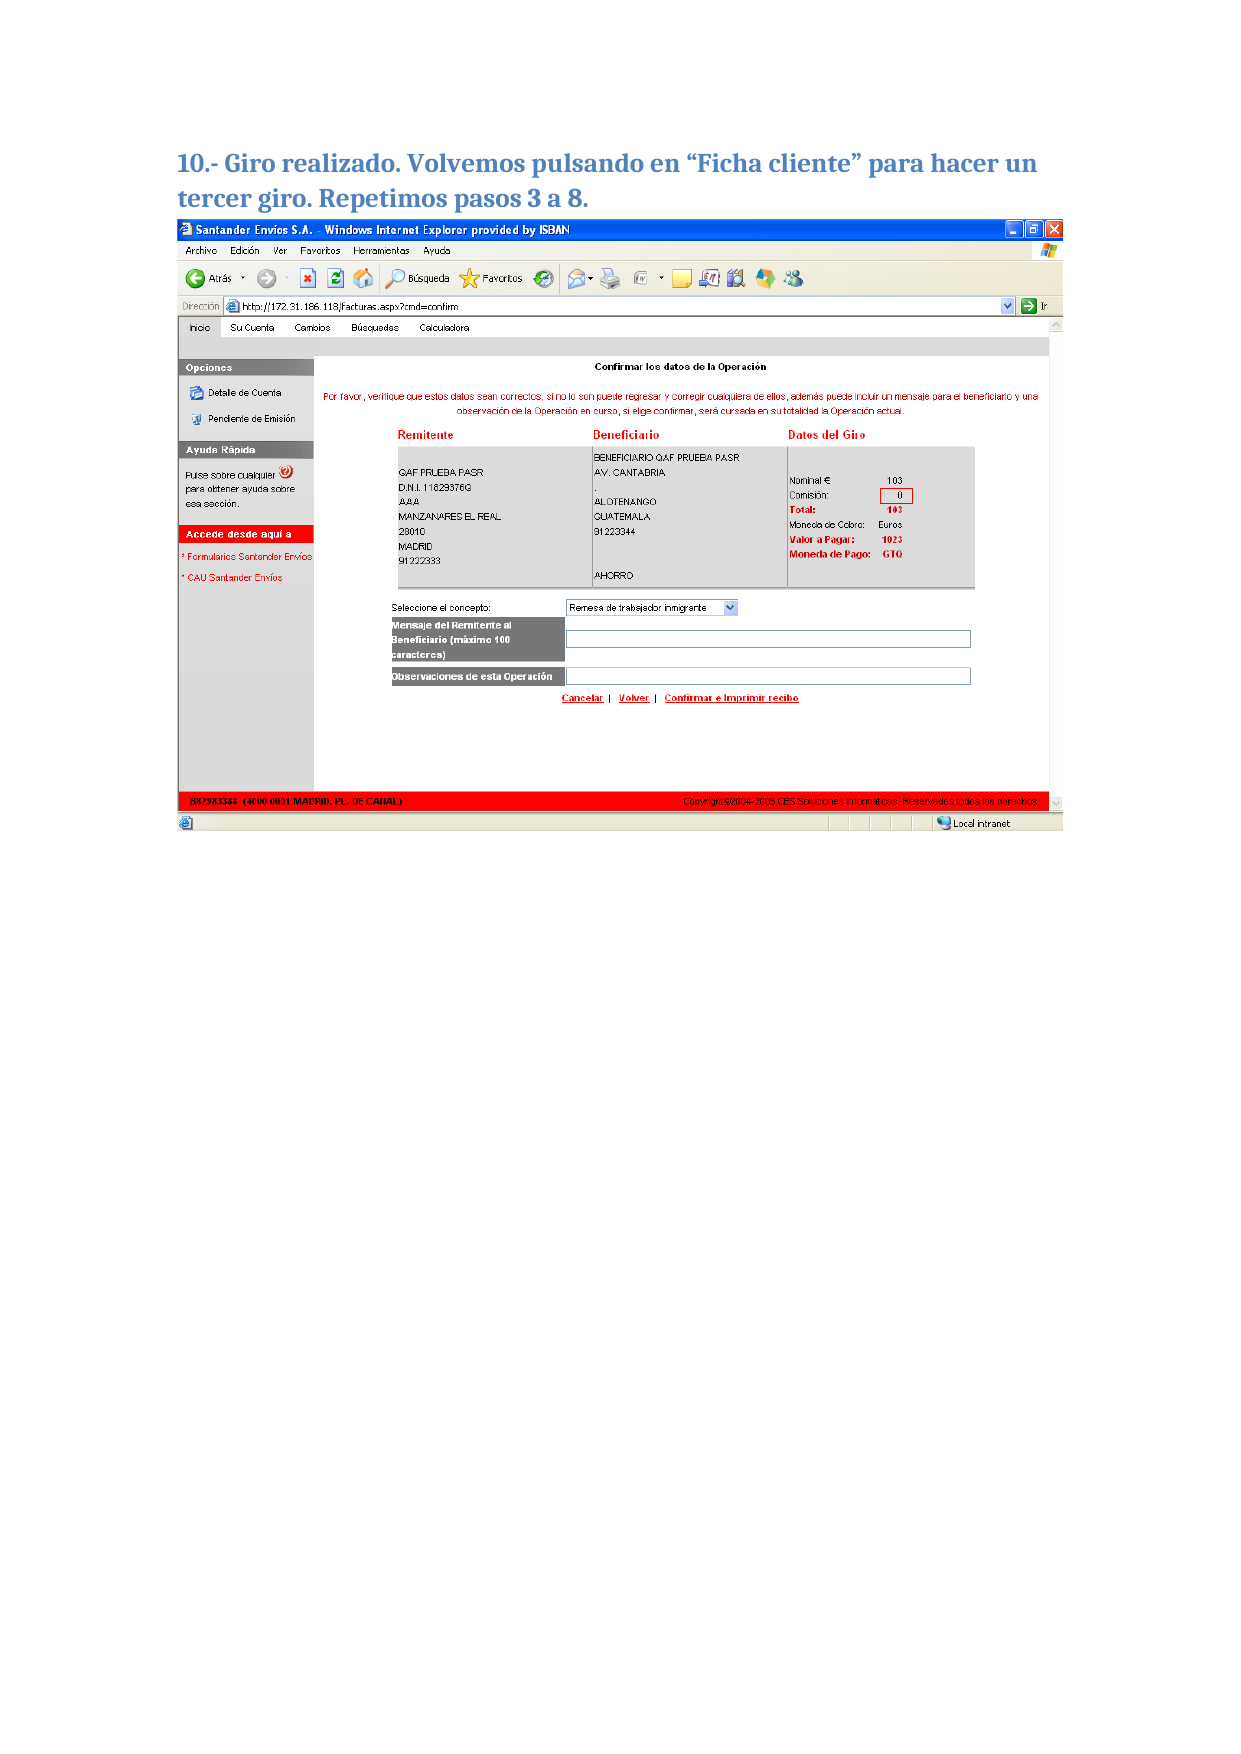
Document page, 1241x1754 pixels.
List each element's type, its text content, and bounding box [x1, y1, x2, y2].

picture [177, 219, 1063, 831]
subtitle 10.- Giro realizado. Volvemos pulsando en “Ficha cliente” para hacer un tercer giro. Repetimos pasos 3 a 8. [177, 148, 1063, 214]
